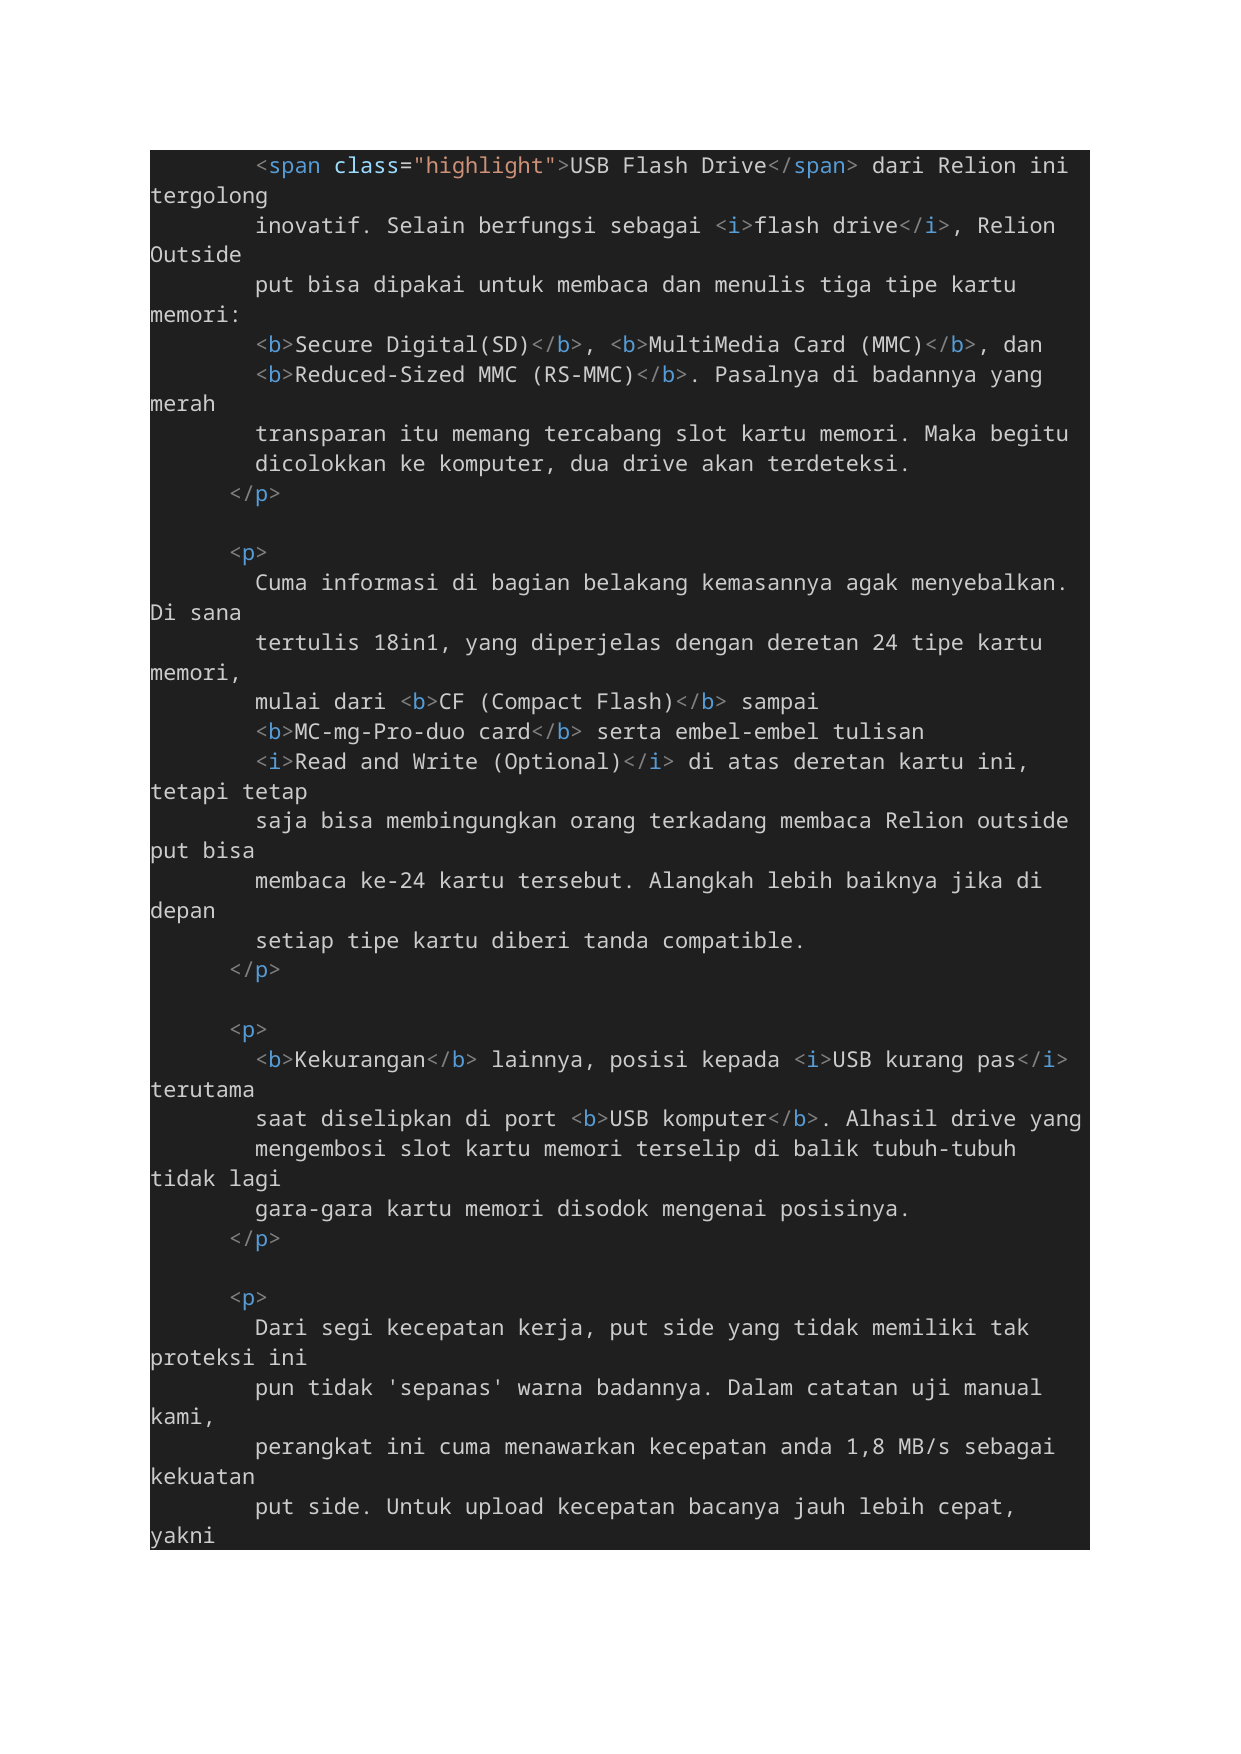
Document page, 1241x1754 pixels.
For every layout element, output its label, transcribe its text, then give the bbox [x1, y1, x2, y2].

text perangkat ini cuma menawarkan kecepatan anda 1,8 MB/s sebagai kekuatan [150, 1431, 1090, 1491]
text saat diselipkan di port <b>USB komputer</b>. Alhasil drive yang [150, 1103, 1090, 1133]
text inovatif. Selain berfungsi sebagai <i>flash drive</i>, Relion Outside [150, 209, 1090, 269]
text <p> [150, 1282, 1090, 1312]
text put bisa dipakai untuk membaca dan menulis tiga tipe kartu memori: [150, 269, 1090, 329]
text mengembosi slot kartu memori terselip di balik tubuh-tubuh tidak lagi [150, 1133, 1090, 1193]
text </p> [150, 1222, 1090, 1252]
text <b>Kekurangan</b> lainnya, posisi kepada <i>USB kurang pas</i> terutama [150, 1044, 1090, 1103]
text transparan itu memang tercabang slot kartu memori. Maka begitu [150, 418, 1090, 448]
text Cuma informasi di bagian belakang kemasannya agak menyebalkan. Di sana [150, 567, 1090, 627]
text put side. Untuk upload kecepatan bacanya jauh lebih cepat, yakni [150, 1491, 1090, 1550]
text <b>Secure Digital(SD)</b>, <b>MultiMedia Card (MMC)</b>, dan [150, 329, 1090, 358]
text gara-gara kartu memori disodok mengenai posisinya. [150, 1193, 1090, 1222]
text membaca ke-24 kartu tersebut. Alangkah lebih baiknya jika di depan [150, 865, 1090, 924]
text <b>Reduced-Sized MMC (RS-MMC)</b>. Pasalnya di badannya yang merah [150, 358, 1090, 418]
text setiap tipe kartu diberi tanda compatible. [150, 924, 1090, 954]
text <b>MC-mg-Pro-duo card</b> serta embel-embel tulisan [150, 716, 1090, 746]
text pun tidak 'sepanas' warna badannya. Dalam catatan uji manual kami, [150, 1371, 1090, 1431]
text <i>Read and Write (Optional)</i> di atas deretan kartu ini, tetapi tetap [150, 746, 1090, 805]
text <p> [150, 1014, 1090, 1044]
text mulai dari <b>CF (Compact Flash)</b> sampai [150, 686, 1090, 716]
text Dari segi kecepatan kerja, put side yang tidak memiliki tak proteksi ini [150, 1312, 1090, 1371]
text </p> [150, 478, 1090, 507]
text </p> [150, 954, 1090, 984]
text saja bisa membingungkan orang terkadang membaca Relion outside put bisa [150, 805, 1090, 865]
text dicolokkan ke komputer, dua drive akan terdeteksi. [150, 448, 1090, 478]
text <p> [150, 537, 1090, 567]
text tertulis 18in1, yang diperjelas dengan deretan 24 tipe kartu memori, [150, 627, 1090, 686]
text <span class="highlight">USB Flash Drive</span> dari Relion ini tergolong [150, 150, 1090, 209]
